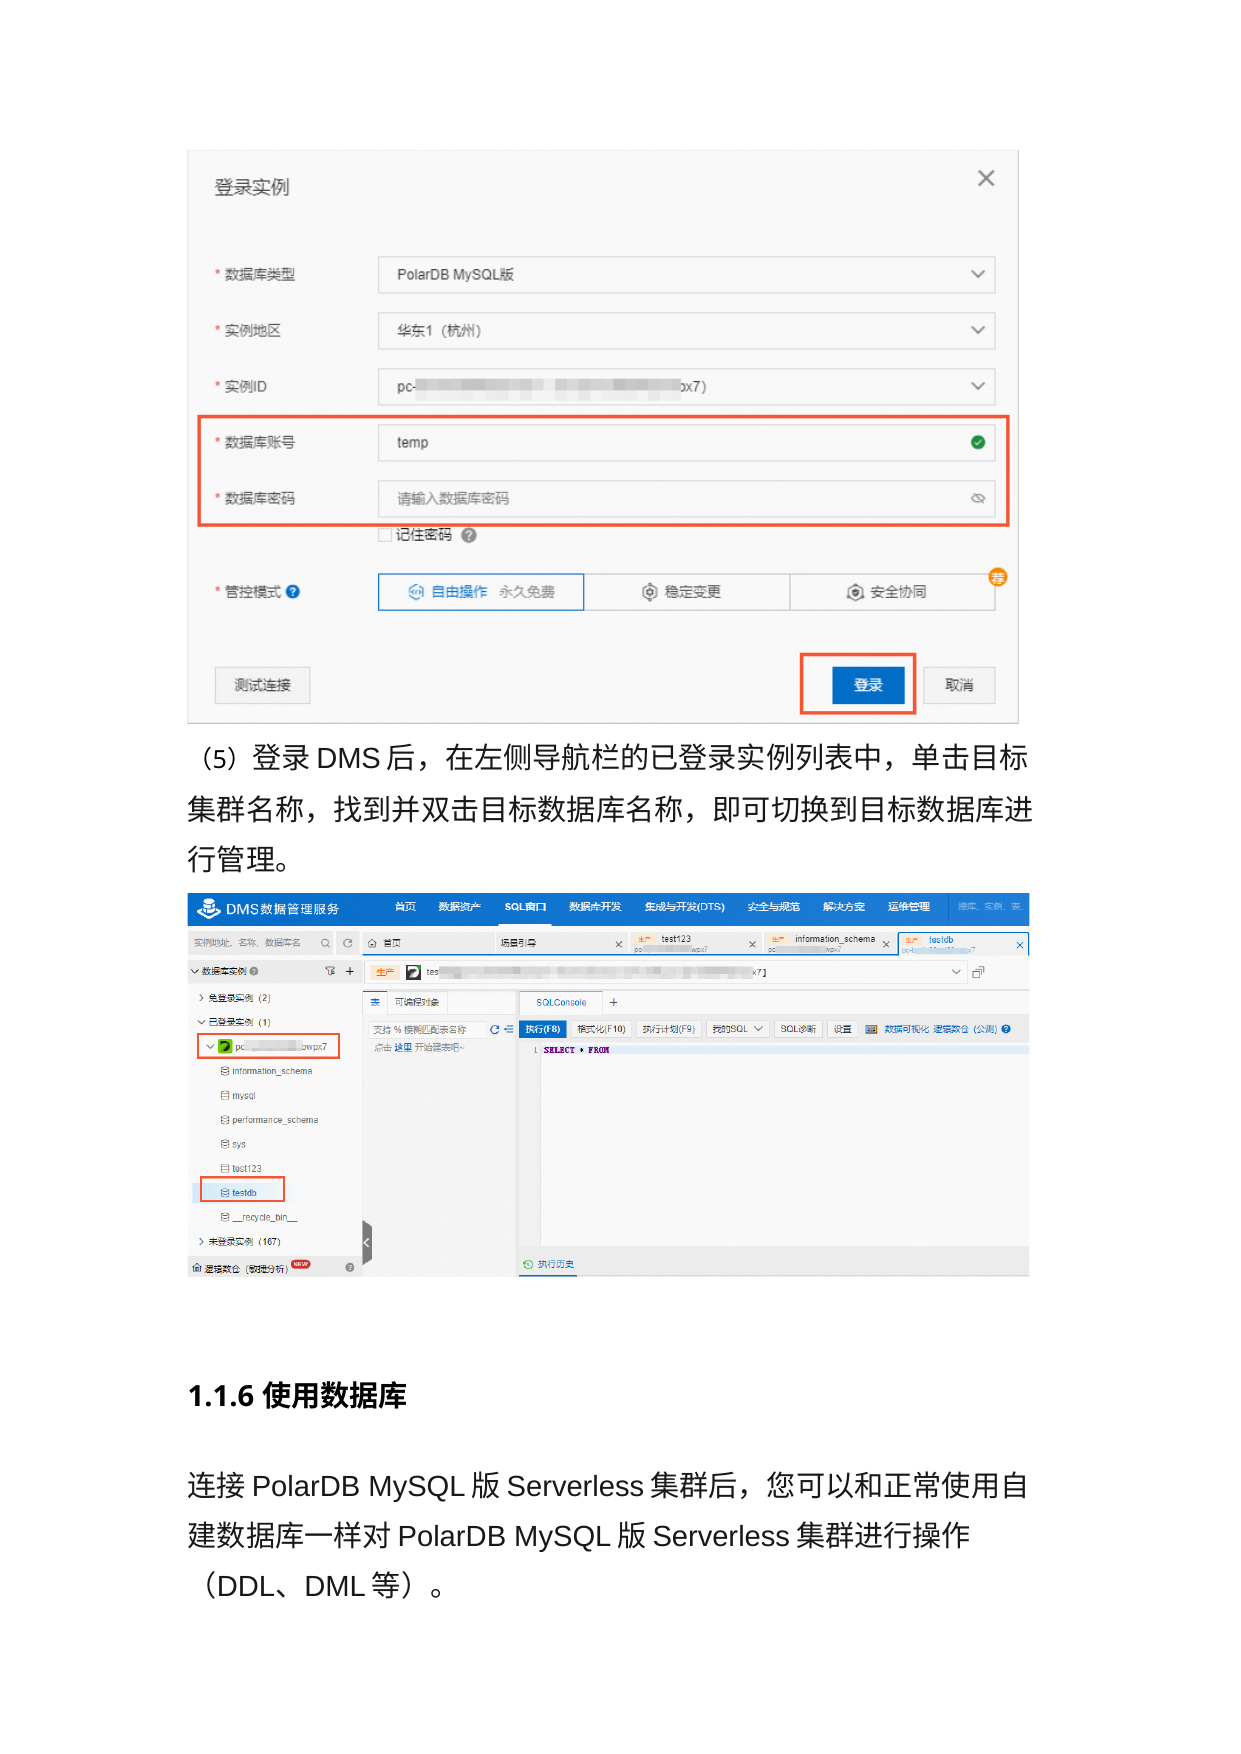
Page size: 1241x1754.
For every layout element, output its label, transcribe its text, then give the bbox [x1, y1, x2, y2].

picture [187, 150, 1019, 724]
text 连接PolarDB MySQL版Serverless集群后，您可以和正常使用自建数据库一样对PolarDB MySQL版Serverless集群进行操作（DDL、DML等）。 [187, 1469, 1053, 1603]
subtitle 1.1.6 使用数据库 [187, 1373, 1053, 1415]
list （5）登录DMS后，在左侧导航栏的已登录实例列表中，单击目标集群名称，找到并双击目标数据库名称，即可切换到目标数据库进行管理。 [187, 739, 1053, 876]
picture [187, 893, 1030, 1277]
